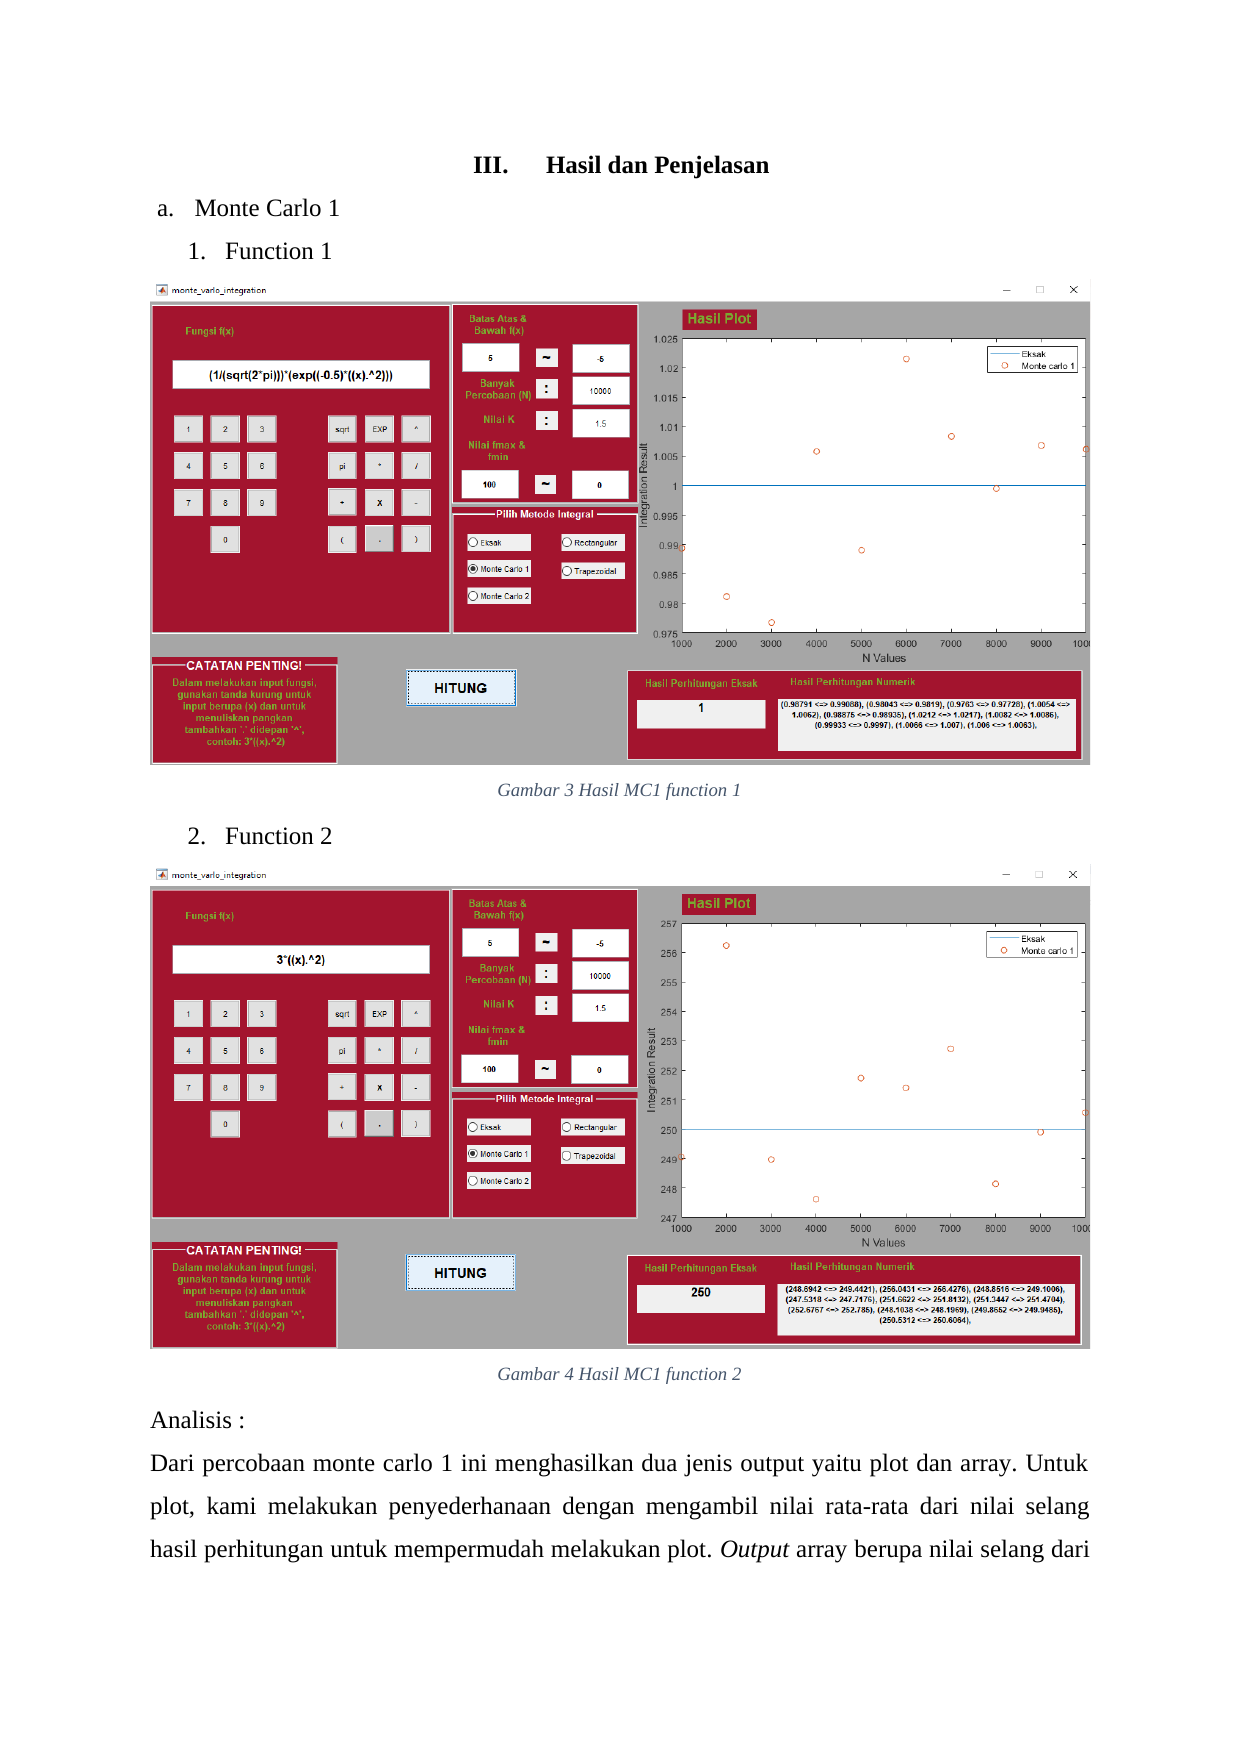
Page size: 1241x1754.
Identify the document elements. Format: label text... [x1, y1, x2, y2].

text Gambar 4 Hasil MC1 function 2 [150, 1363, 1090, 1384]
list Function 1 [187, 236, 1090, 265]
picture [150, 279, 1091, 765]
list Function 2 [187, 821, 1090, 850]
text Analisis : [150, 1405, 1090, 1434]
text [150, 1448, 1090, 1563]
text Gambar 3 Hasil MC1 function 1 [150, 778, 1090, 800]
list Hasil dan Penjelasan [187, 150, 1090, 179]
picture [150, 864, 1091, 1349]
list Monte Carlo 1 [157, 193, 1090, 222]
